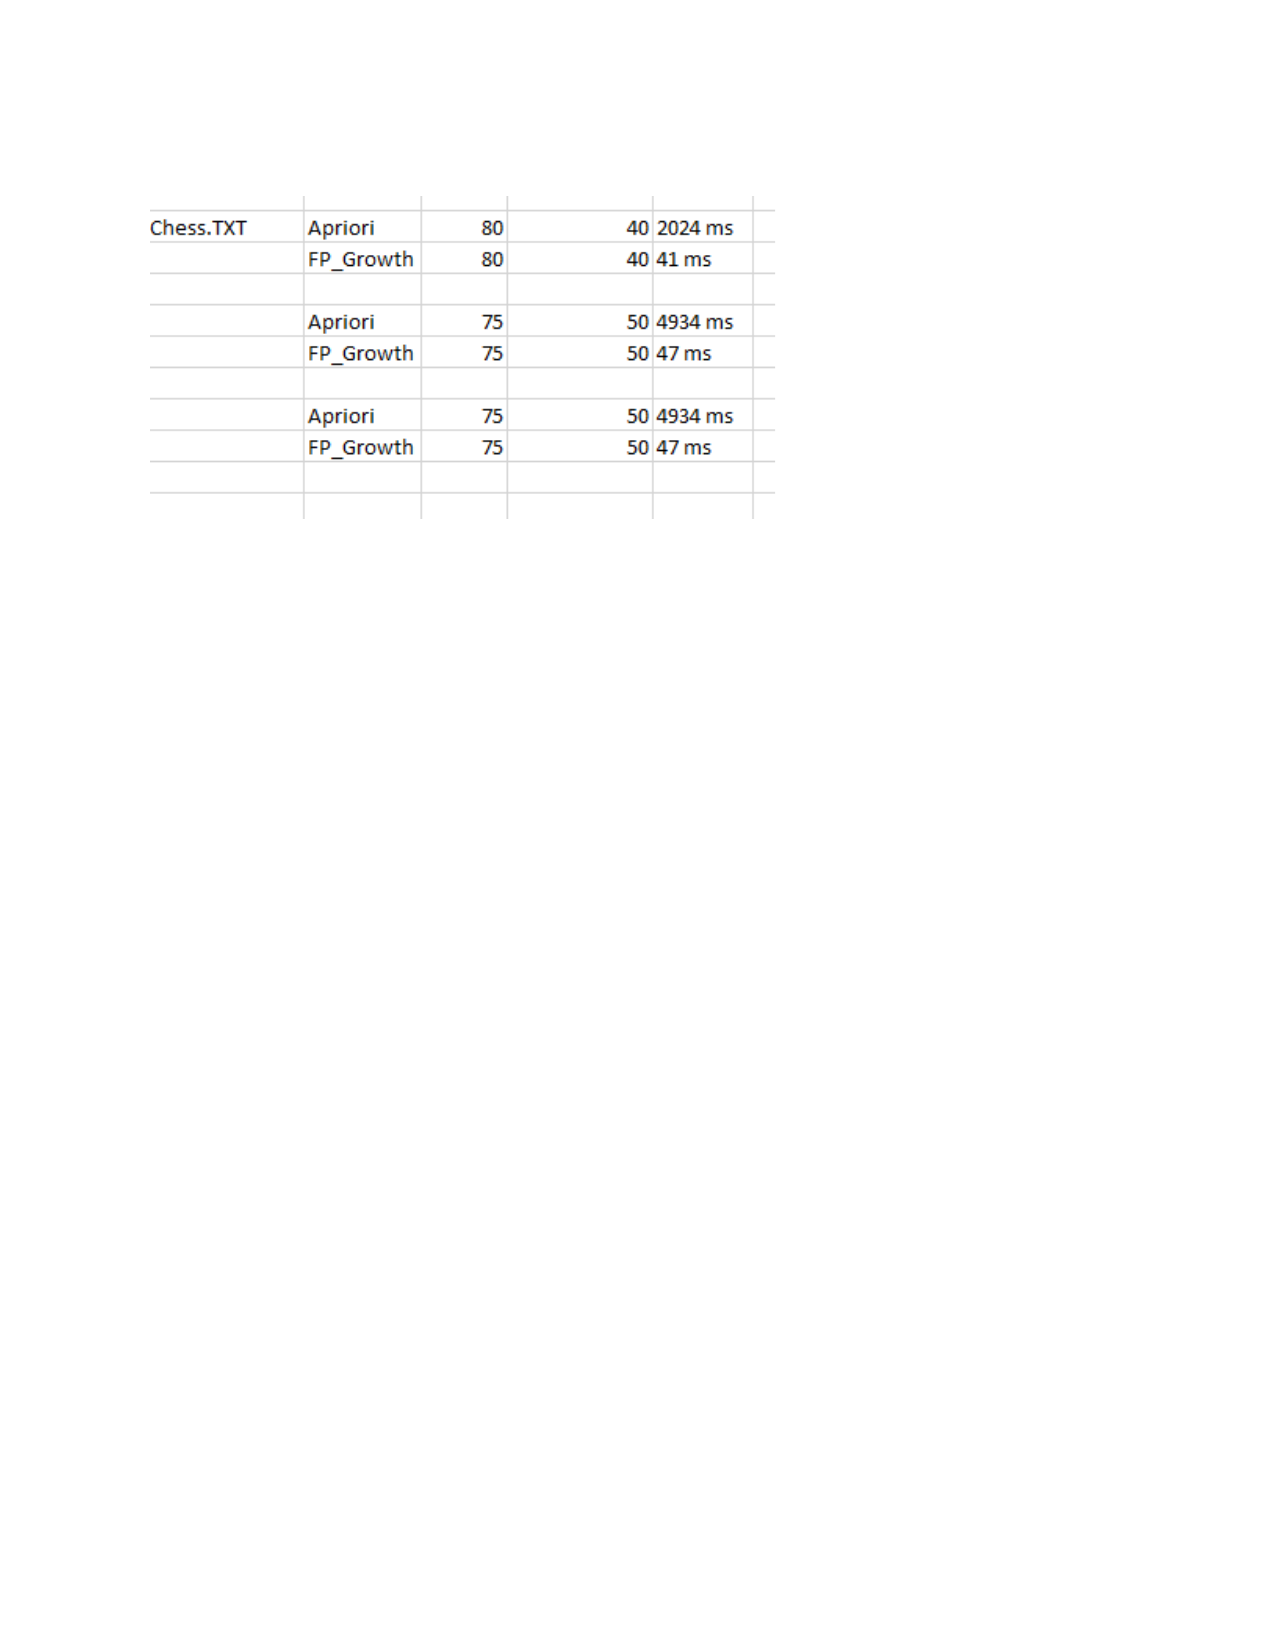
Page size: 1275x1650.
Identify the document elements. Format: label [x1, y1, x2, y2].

picture [150, 196, 775, 519]
